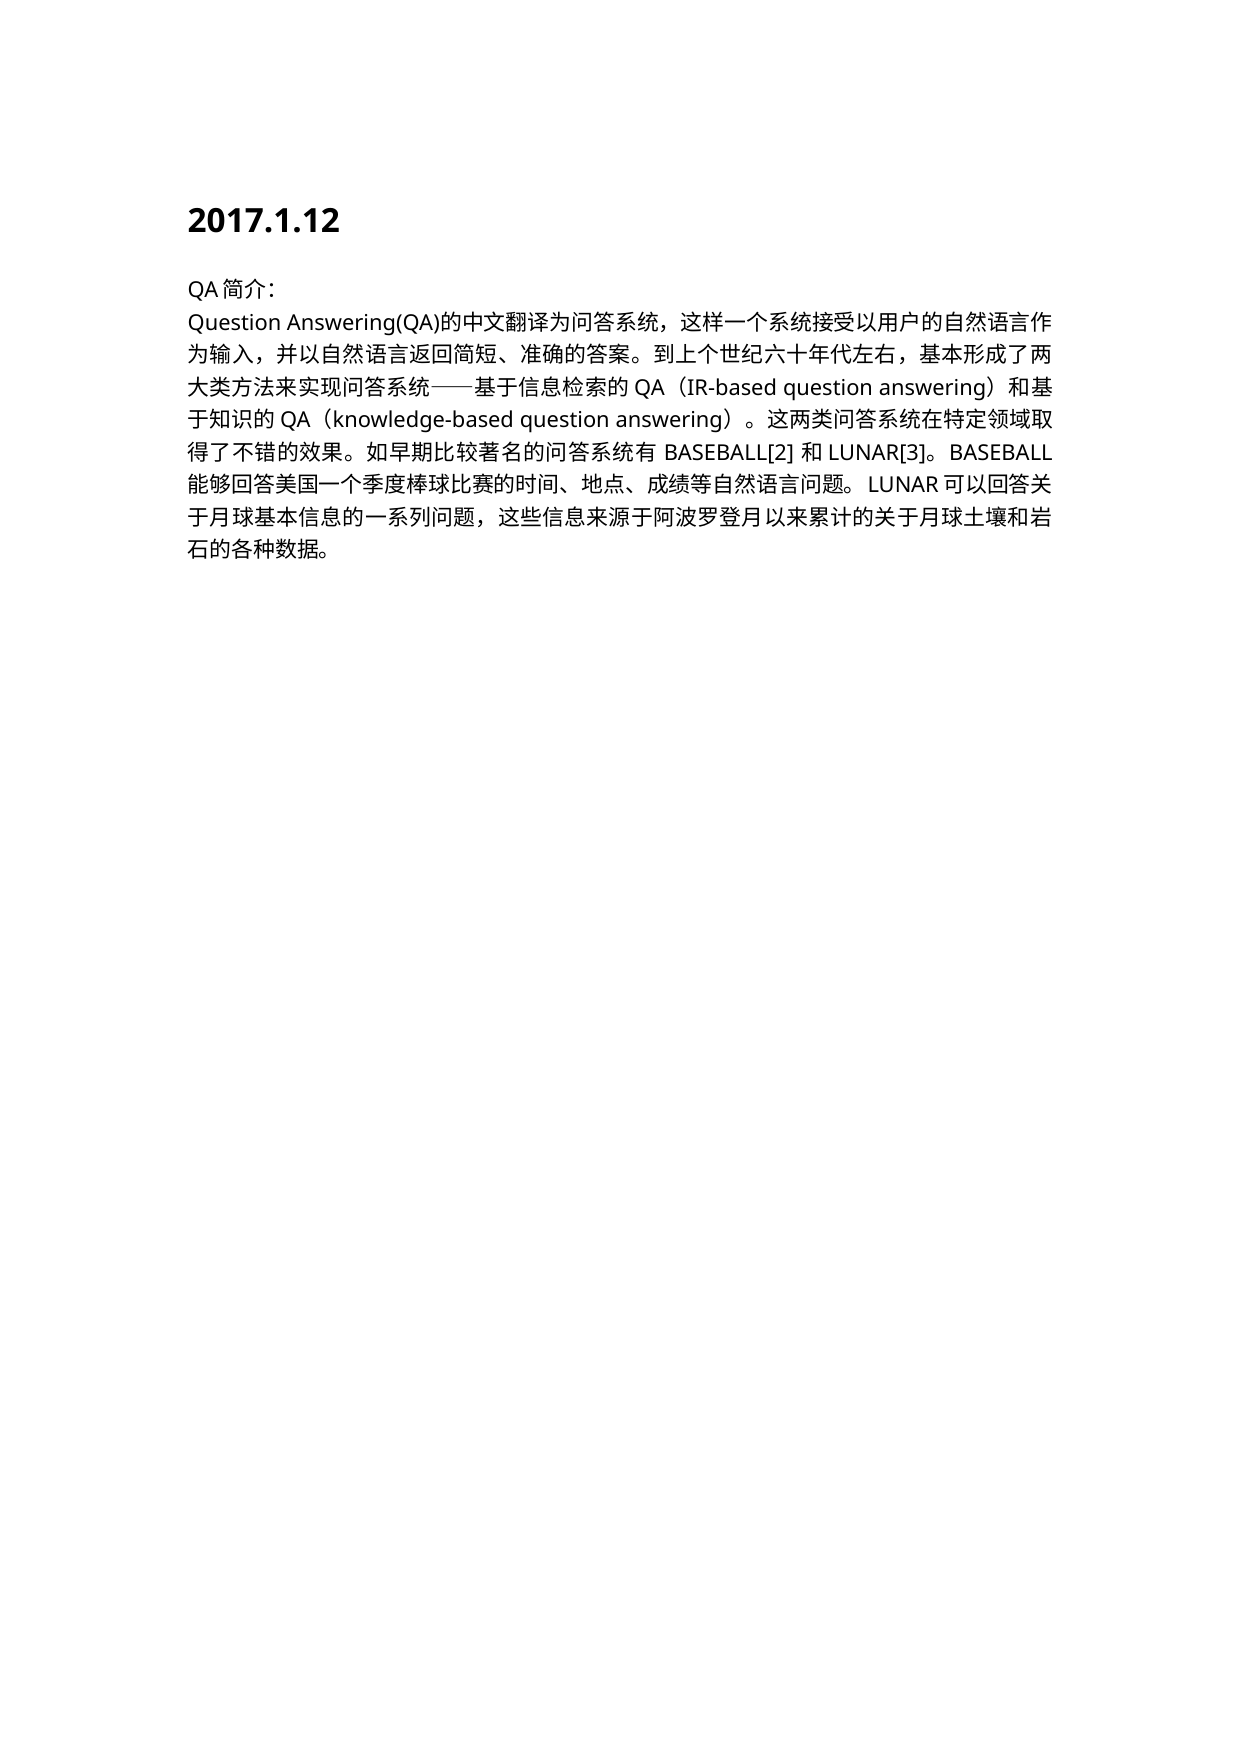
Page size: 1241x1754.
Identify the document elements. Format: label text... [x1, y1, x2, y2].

text Question Answering(QA)的中文翻译为问答系统，这样一个系统接受以用户的自然语言作为输入，并以自然语言返回简短、准确的答案。到上个世纪六十年代左右，基本形成了两大类方法来实现问答系统——基于信息检索的QA（IR-based question answering）和基于知识的QA（knowledge-based question answering）。这两类问答系统在特定领域取得了不错的效果。如早期比较著名的问答系统有BASEBALL[2] 和LUNAR[3]。BASEBALL 能够回答美国一个季度棒球比赛的时间、地点、成绩等自然语言问题。LUNAR可以回答关于月球基本信息的一系列问题，这些信息来源于阿波罗登月以来累计的关于月球土壤和岩石的各种数据。 [187, 304, 1053, 564]
text QA简介： [187, 272, 1053, 304]
subtitle 2017.1.12 [187, 187, 1053, 252]
